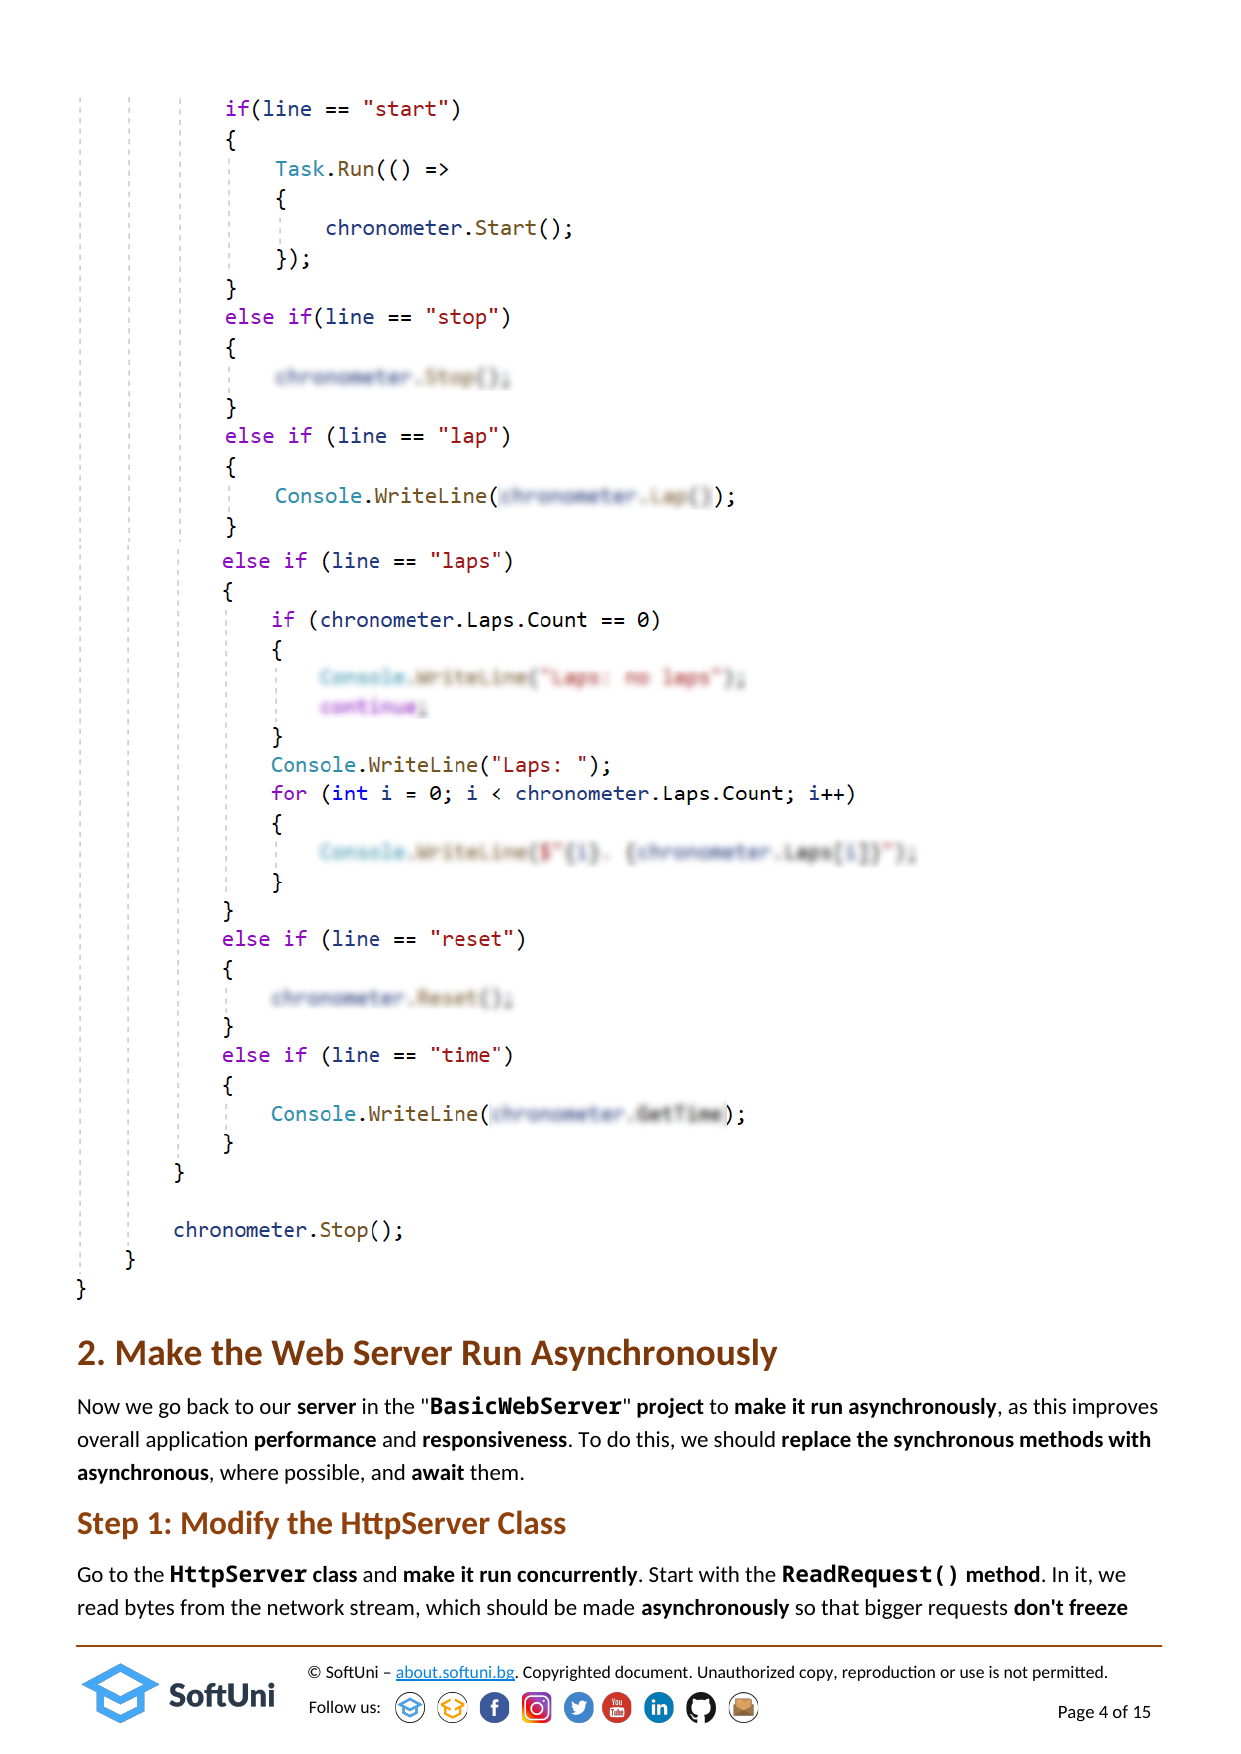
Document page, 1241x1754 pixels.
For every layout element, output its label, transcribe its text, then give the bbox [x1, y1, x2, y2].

picture [686, 1692, 716, 1723]
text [77, 1557, 1163, 1621]
picture [395, 1692, 425, 1723]
picture [437, 1692, 468, 1723]
picture [602, 1692, 632, 1723]
picture [665, 1714, 674, 1723]
picture [76, 545, 922, 1304]
picture [644, 1714, 653, 1723]
picture [564, 1692, 594, 1723]
picture [479, 1692, 510, 1723]
picture [522, 1692, 552, 1723]
picture [728, 1692, 759, 1723]
text Now we go back to our server in the "BasicWebServer" project to make it run asynchronously, as this improves overall application performance and responsiveness. To do this, we should replace the synchronous methods with asynchronous, where possible, and await them. [77, 1390, 1163, 1486]
picture [658, 1705, 667, 1714]
subtitle Step 1: Modify the HttpServer Class [77, 1502, 1163, 1543]
picture [76, 95, 741, 542]
picture [665, 1692, 674, 1701]
picture [644, 1692, 653, 1701]
subtitle Make the Web Server Run Asynchronously [77, 1329, 1163, 1375]
picture [75, 1658, 281, 1729]
